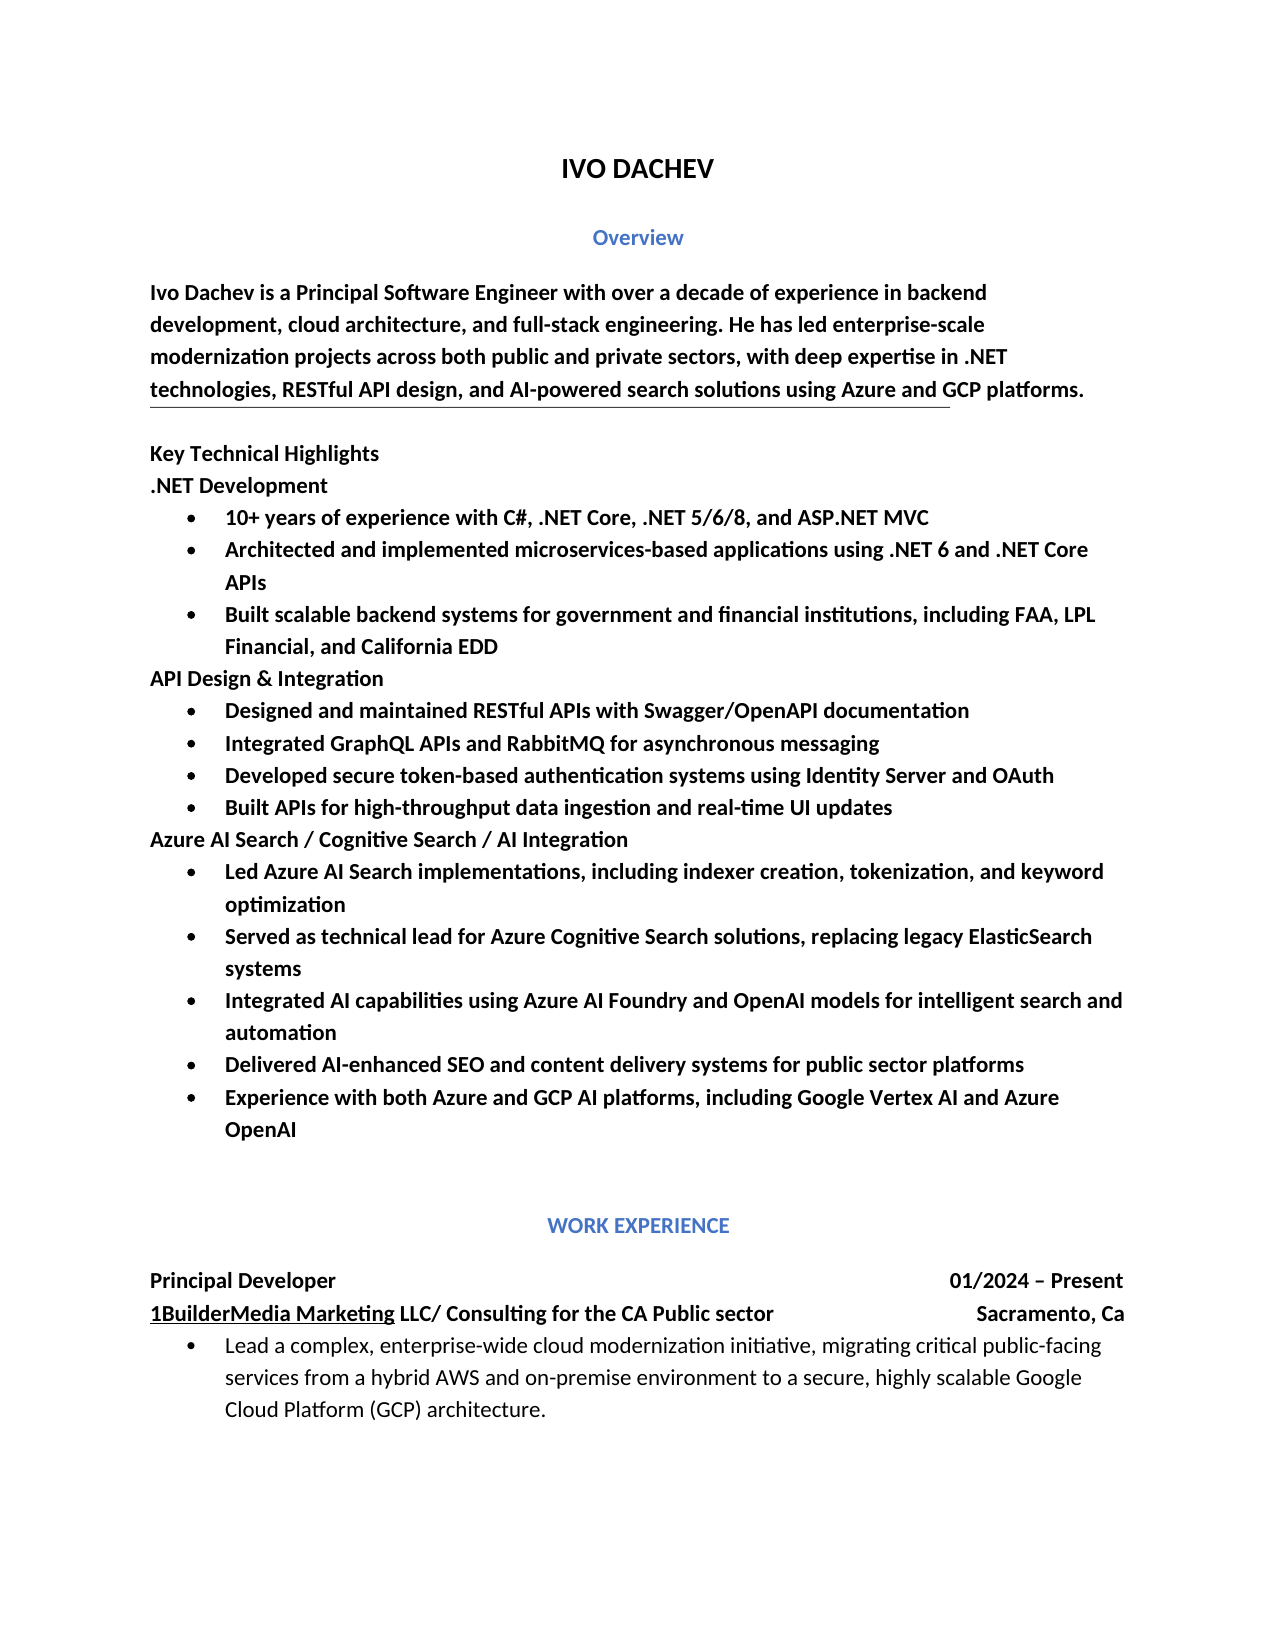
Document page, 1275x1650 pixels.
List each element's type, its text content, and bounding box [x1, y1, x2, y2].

text Key Technical Highlights [150, 439, 1125, 467]
list Experience with both Azure and GCP AI platforms, including Google Vertex AI and Azure OpenAI [187, 1083, 1125, 1143]
text WORK EXPERIENCE [150, 1212, 1127, 1239]
list Architected and implemented microservices-based applications using .NET 6 and .NET Core APIs [187, 536, 1125, 596]
list Built scalable backend systems for government and financial institutions, including FAA, LPL Financial, and California EDD [187, 600, 1125, 660]
list Integrated GraphQL APIs and RabbitMQ for asynchronous messaging [187, 729, 1125, 757]
list Delivered AI-enhanced SEO and content delivery systems for public sector platforms [187, 1051, 1125, 1079]
list Lead a complex, enterprise-wide cloud modernization initiative, migrating critical public-facing services from a hybrid AWS and on-premise environment to a secure, highly scalable Google Cloud Platform (GCP) architecture. [187, 1331, 1125, 1423]
text Principal Developer 01/2024 – Present [150, 1267, 1124, 1294]
list Developed secure token-based authentication systems using Identity Server and OAuth [187, 761, 1125, 789]
text .NET Development [150, 471, 1125, 499]
list Designed and maintained RESTful APIs with Swagger/OpenAPI documentation [187, 697, 1125, 724]
text API Design & Integration [150, 664, 1125, 692]
list Built APIs for high-throughput data ingestion and real-time UI updates [187, 793, 1125, 821]
text IVO DACHEV [150, 150, 1125, 186]
text Ivo Dachev is a Principal Software Engineer with over a decade of experience in backend development, cloud architecture, and full-stack engineering. He has led enterprise-scale modernization projects across both public and private sectors, with deep expertise in .NET technologies, RESTful API design, and AI-powered search solutions using Azure and GCP platforms. [150, 278, 1125, 403]
list 10+ years of experience with C#, .NET Core, .NET 5/6/8, and ASP.NET MVC [187, 503, 1125, 531]
text Azure AI Search / Cognitive Search / AI Integration [150, 825, 1125, 853]
text Overview [150, 223, 1127, 251]
text 1BuilderMedia Marketing LLC/ Consulting for the CA Public sector Sacramento, Ca [150, 1299, 1125, 1327]
list Served as technical lead for Azure Cognitive Search solutions, replacing legacy ElasticSearch systems [187, 922, 1125, 982]
list Led Azure AI Search implementations, including indexer creation, tokenization, and keyword optimization [187, 857, 1125, 918]
list Integrated AI capabilities using Azure AI Foundry and OpenAI models for intelligent search and automation [187, 986, 1125, 1046]
